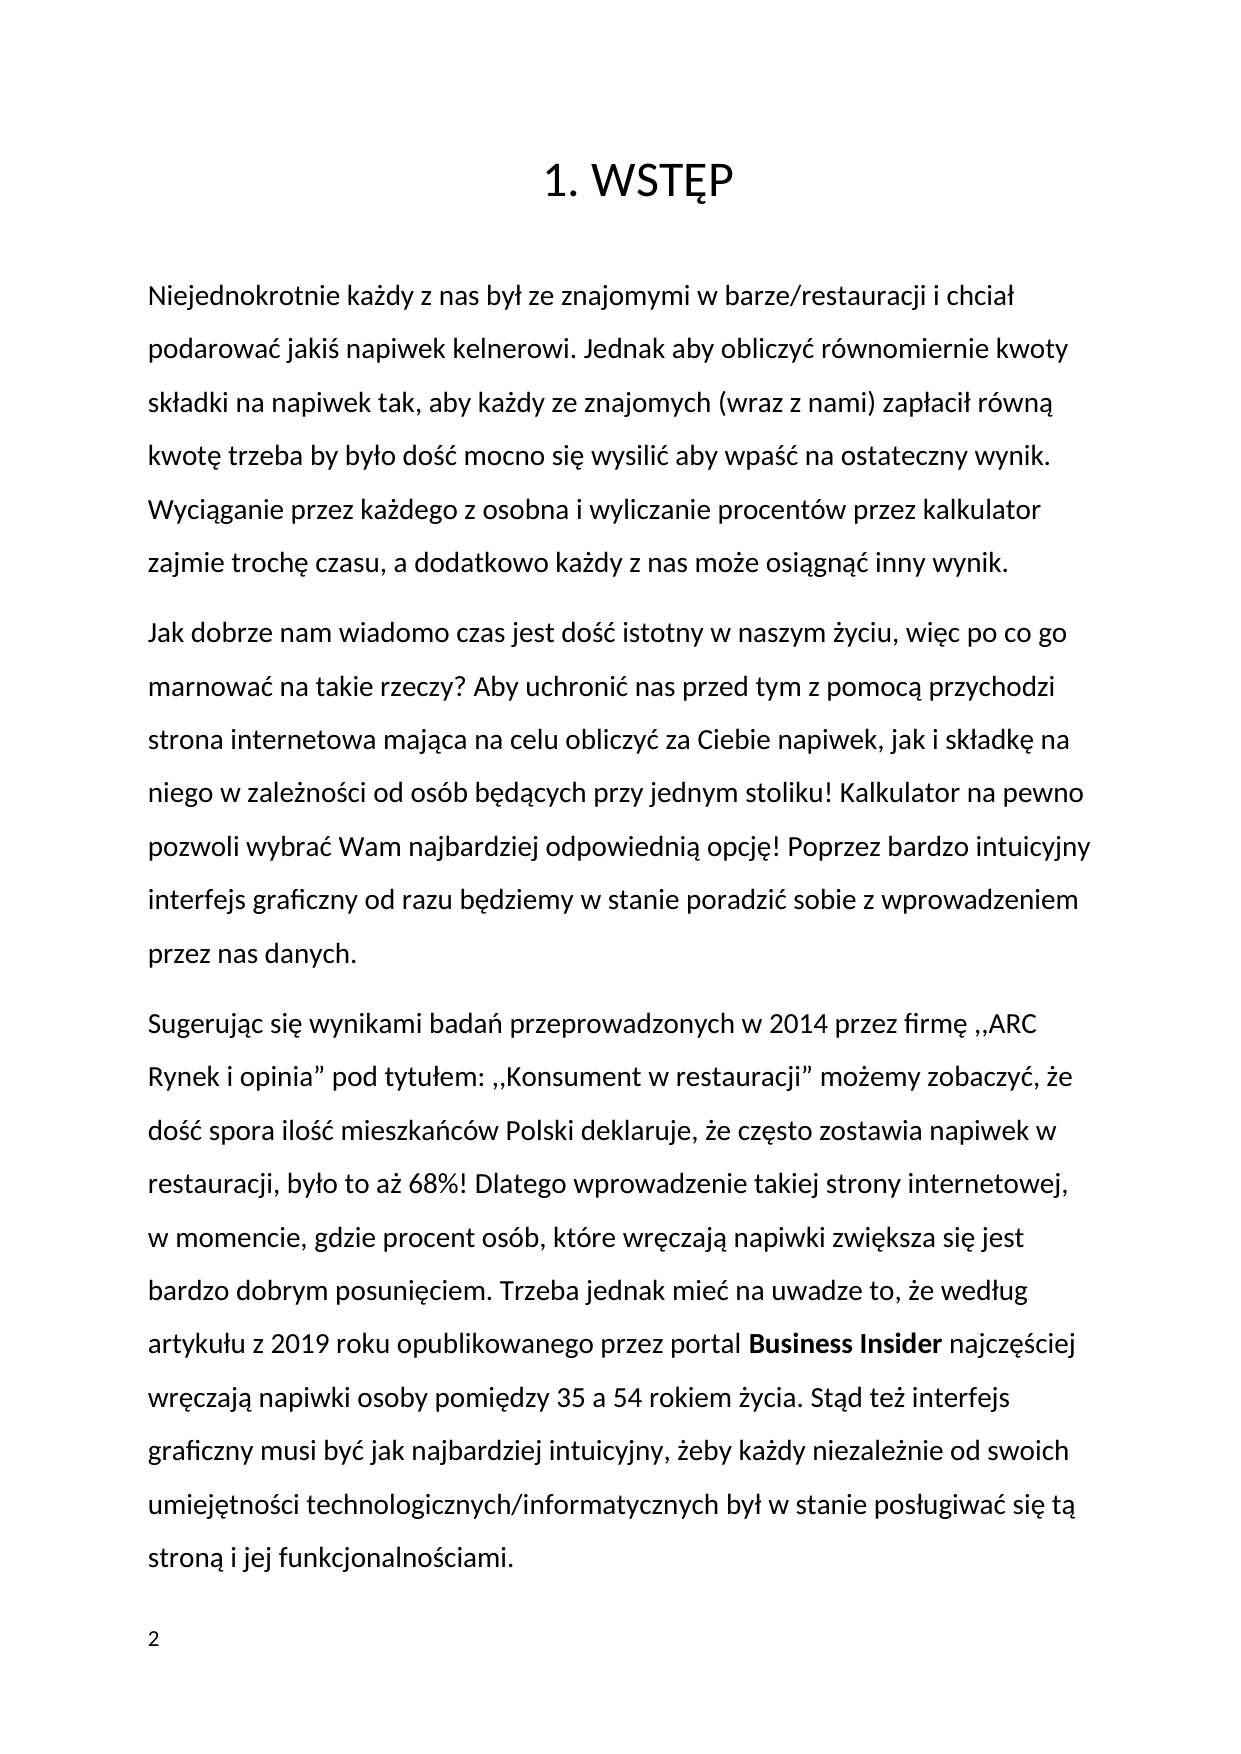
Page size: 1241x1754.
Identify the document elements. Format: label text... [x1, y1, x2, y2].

text Jak dobrze nam wiadomo czas jest dość istotny w naszym życiu, więc po co go marnować na takie rzeczy? Aby uchronić nas przed tym z pomocą przychodzi strona internetowa mająca na celu obliczyć za Ciebie napiwek, jak i składkę na niego w zależności od osób będących przy jednym stoliku! Kalkulator na pewno pozwoli wybrać Wam najbardziej odpowiednią opcję! Poprzez bardzo intuicyjny interfejs graficzny od razu będziemy w stanie poradzić sobie z wprowadzeniem przez nas danych. [148, 614, 1093, 971]
text Niejednokrotnie każdy z nas był ze znajomymi w barze/restauracji i chciał podarować jakiś napiwek kelnerowi. Jednak aby obliczyć równomiernie kwoty składki na napiwek tak, aby każdy ze znajomych (wraz z nami) zapłacił równą kwotę trzeba by było dość mocno się wysilić aby wpaść na ostateczny wynik. Wyciąganie przez każdego z osobna i wyliczanie procentów przez kalkulator zajmie trochę czasu, a dodatkowo każdy z nas może osiągnąć inny wynik. [148, 277, 1093, 580]
text Sugerując się wynikami badań przeprowadzonych w 2014 przez firmę ,,ARC Rynek i opinia” pod tytułem: ,,Konsument w restauracji” możemy zobaczyć, że dość spora ilość mieszkańców Polski deklaruje, że często zostawia napiwek w restauracji, było to aż 68%! Dlatego wprowadzenie takiej strony internetowej, w momencie, gdzie procent osób, które wręczają napiwki zwiększa się jest bardzo dobrym posunięciem. Trzeba jednak mieć na uwadze to, że według artykułu z 2019 roku opublikowanego przez portal Business Insider najczęściej wręczają napiwki osoby pomiędzy 35 a 54 rokiem życia. Stąd też interfejs graficzny musi być jak najbardziej intuicyjny, żeby każdy niezależnie od swoich umiejętności technologicznych/informatycznych był w stanie posługiwać się tą stroną i jej funkcjonalnościami. [148, 1005, 1093, 1575]
list WSTĘP [183, 148, 1093, 209]
